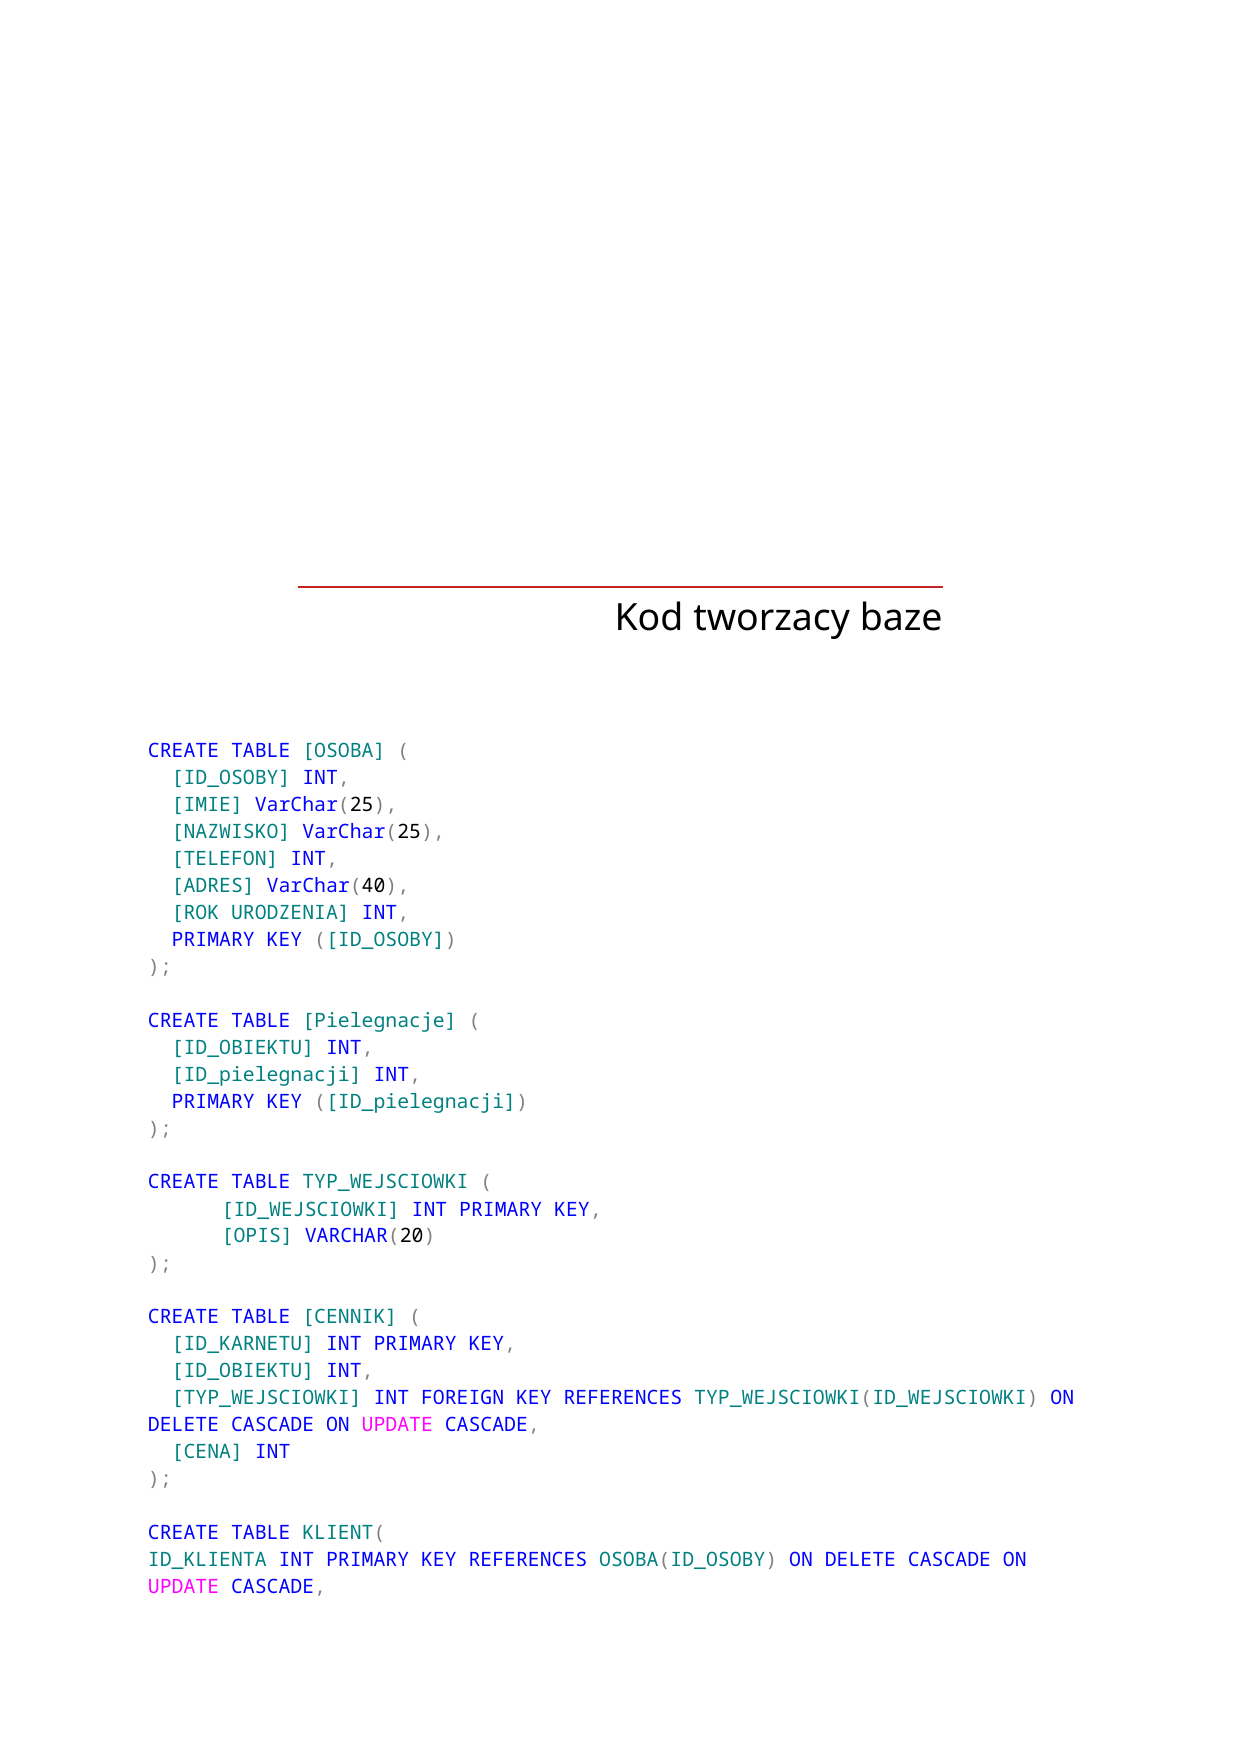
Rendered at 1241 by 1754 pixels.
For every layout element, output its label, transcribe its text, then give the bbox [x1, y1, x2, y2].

text [ID_KARNETU] INT PRIMARY KEY, [148, 1330, 1093, 1357]
text [ID_OBIEKTU] INT, [148, 1357, 1093, 1384]
text [ID_WEJSCIOWKI] INT PRIMARY KEY, [148, 1195, 1093, 1222]
text ); [148, 1114, 1093, 1141]
text PRIMARY KEY ([ID_pielegnacji]) [148, 1087, 1093, 1114]
text CREATE TABLE KLIENT( [148, 1518, 1093, 1546]
text ); [148, 1464, 1093, 1492]
text [IMIE] VarChar(25), [148, 790, 1093, 817]
text ); [148, 952, 1093, 979]
text [TELEFON] INT, [148, 844, 1093, 871]
text [NAZWISKO] VarChar(25), [148, 817, 1093, 844]
text CREATE TABLE [OSOBA] ( [148, 736, 1093, 763]
text ); [148, 1249, 1093, 1276]
text [TYP_WEJSCIOWKI] INT FOREIGN KEY REFERENCES TYP_WEJSCIOWKI(ID_WEJSCIOWKI) ON DELETE CASCADE ON UPDATE CASCADE, [148, 1384, 1093, 1438]
text Kod tworzacy baze [298, 588, 943, 641]
text ID_KLIENTA INT PRIMARY KEY REFERENCES OSOBA(ID_OSOBY) ON DELETE CASCADE ON UPDATE CASCADE, [148, 1546, 1093, 1599]
text [ROK URODZENIA] INT, [148, 898, 1093, 925]
text CREATE TABLE [CENNIK] ( [148, 1303, 1093, 1330]
text CREATE TABLE TYP_WEJSCIOWKI ( [148, 1168, 1093, 1195]
text PRIMARY KEY ([ID_OSOBY]) [148, 925, 1093, 952]
text [ID_OBIEKTU] INT, [148, 1033, 1093, 1060]
text [ID_OSOBY] INT, [148, 763, 1093, 790]
text CREATE TABLE [Pielegnacje] ( [148, 1006, 1093, 1033]
text [CENA] INT [148, 1438, 1093, 1464]
text [ADRES] VarChar(40), [148, 871, 1093, 898]
text [ID_pielegnacji] INT, [148, 1060, 1093, 1087]
text [OPIS] VARCHAR(20) [148, 1222, 1093, 1249]
